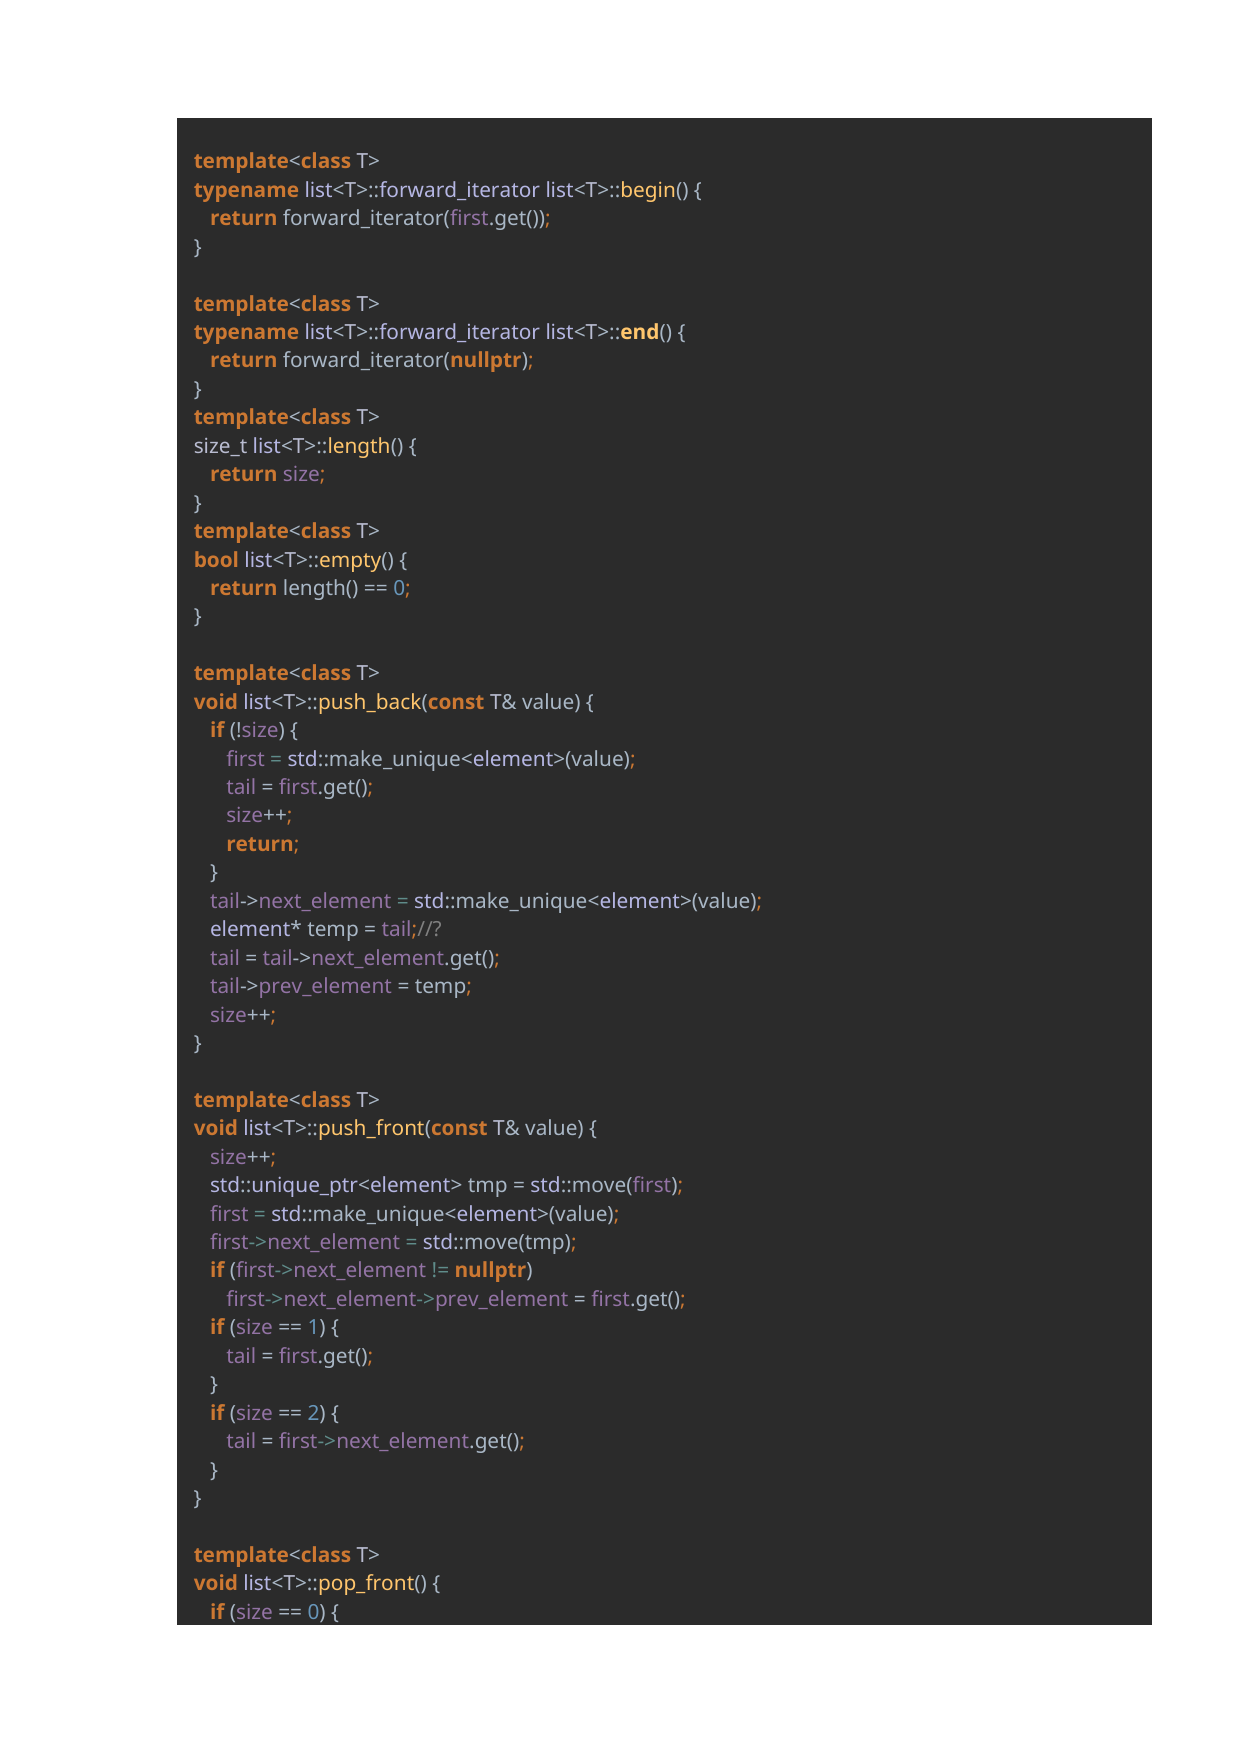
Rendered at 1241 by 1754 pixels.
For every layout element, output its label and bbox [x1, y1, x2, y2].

text [177, 118, 1152, 1625]
